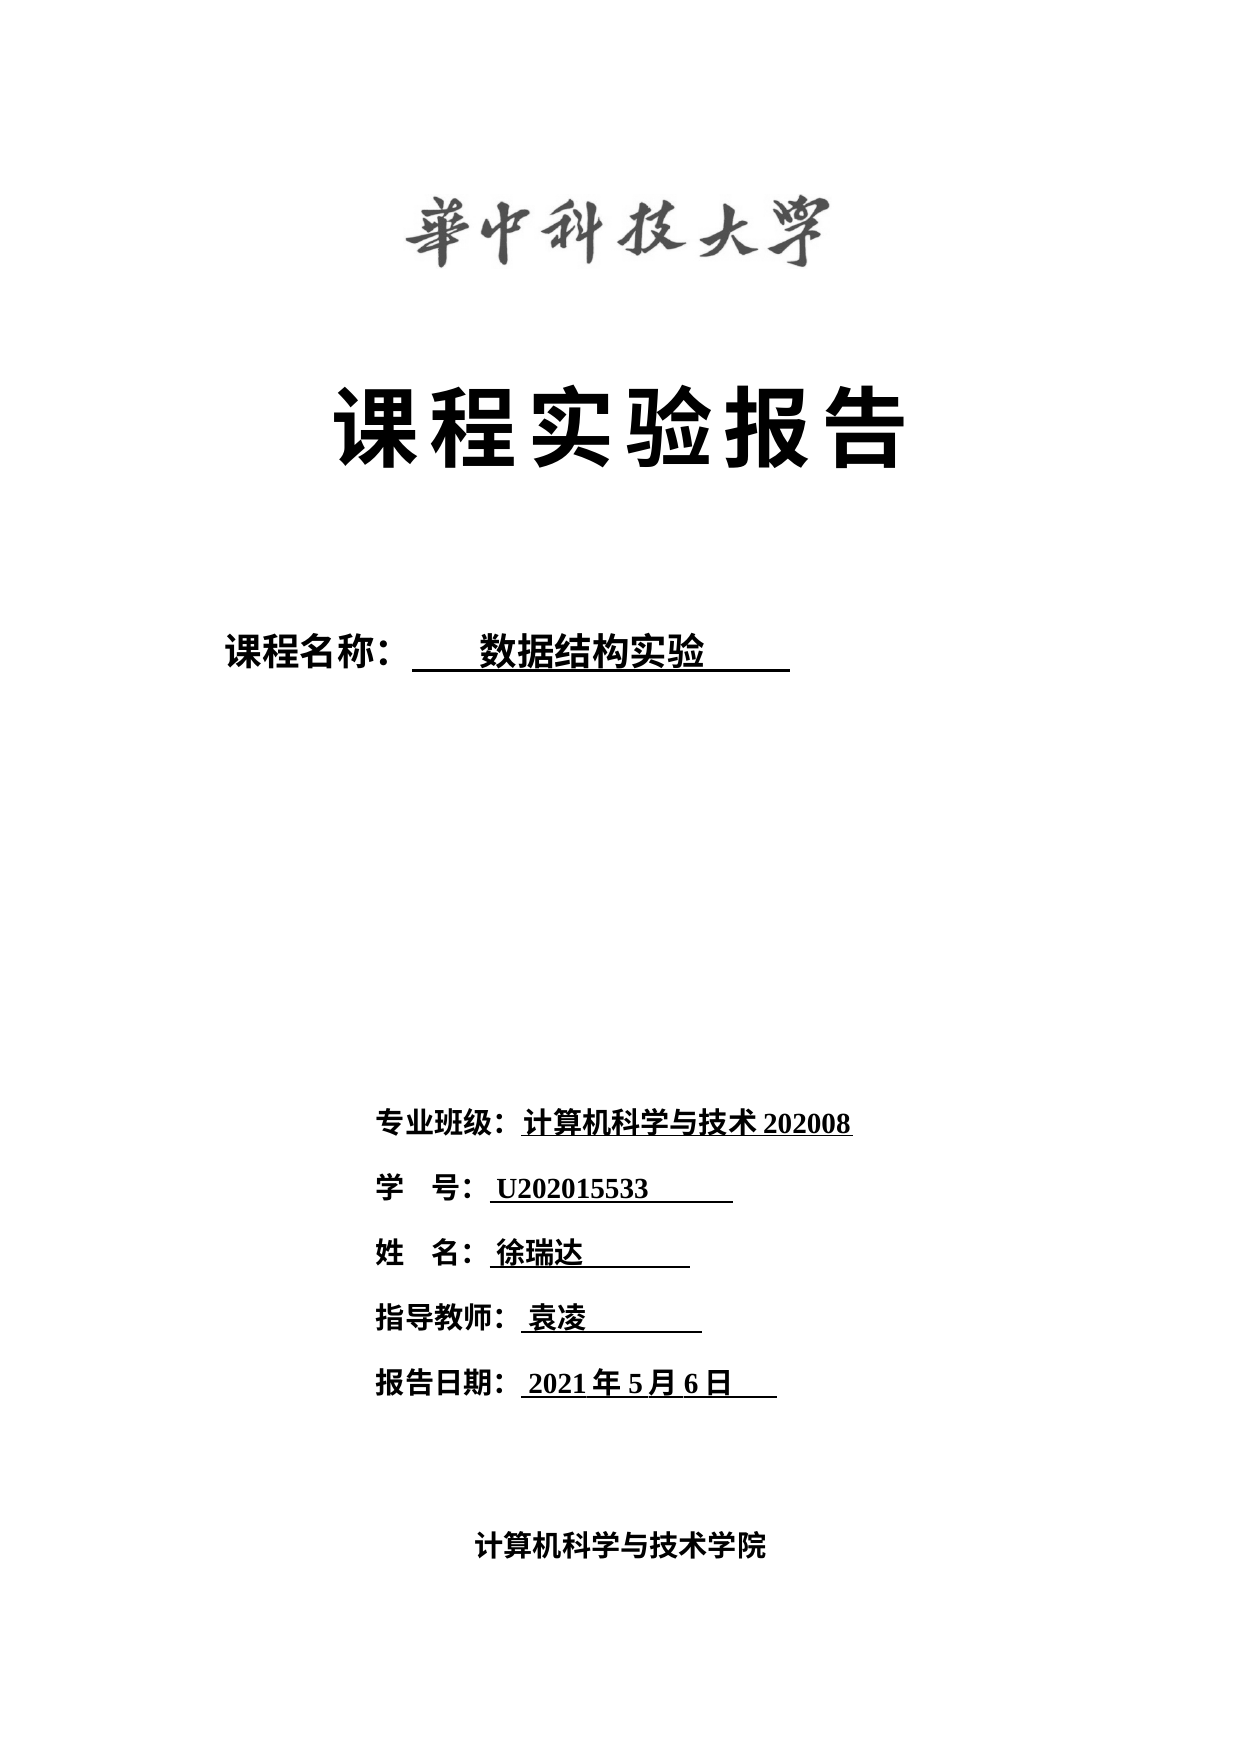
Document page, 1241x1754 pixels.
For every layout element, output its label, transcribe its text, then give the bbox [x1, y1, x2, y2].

text 指导教师： 袁凌 [187, 1283, 1053, 1348]
text 计算机科学与技术学院 [187, 1511, 1053, 1576]
text 专业班级： 计算机科学与技术202008 [187, 1088, 1053, 1153]
text 学 号： U202015533 [187, 1153, 1053, 1218]
text 课程名称： 数据结构实验 [187, 617, 1053, 682]
text 课 程 实 验 报 告 [187, 357, 1053, 487]
text 报告日期： 2021年 5月6日 [187, 1348, 1053, 1413]
text 姓 名： 徐瑞达 [187, 1218, 1053, 1283]
